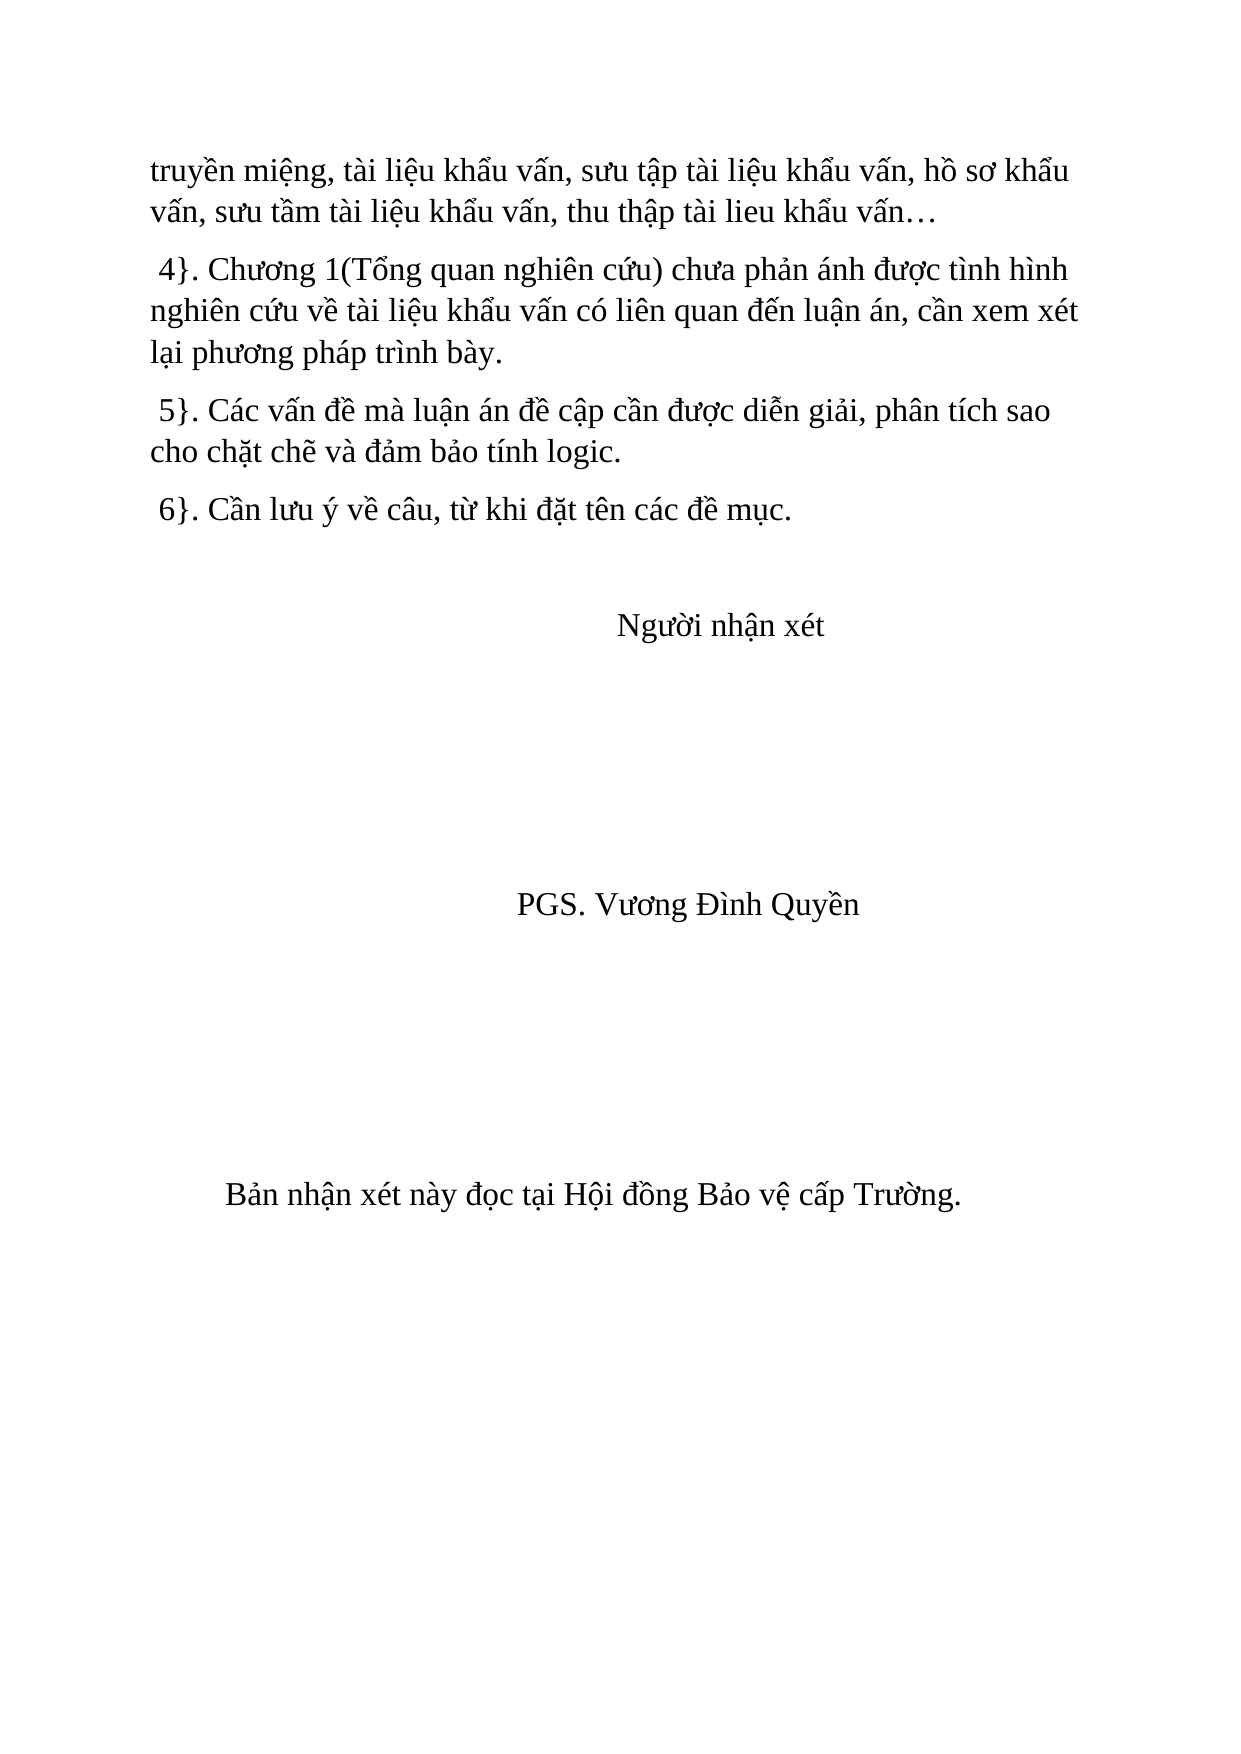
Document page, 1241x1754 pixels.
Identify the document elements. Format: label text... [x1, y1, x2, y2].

text Bản nhận xét này đọc tại Hội đồng Bảo vệ cấp Trường. [150, 1174, 1090, 1213]
text 6}. Cần lưu ý về câu, từ khi đặt tên các đề mục. [150, 489, 1090, 528]
text 5}. Các vấn đề mà luận án đề cập cần được diễn giải, phân tích sao cho chặt chẽ và đảm bảo tính logic. [150, 390, 1090, 470]
text Người nhận xét [150, 606, 1090, 644]
text PGS. Vương Đình Quyền [150, 884, 1090, 923]
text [150, 150, 1090, 230]
text 4}. Chương 1(Tổng quan nghiên cứu) chưa phản ánh được tình hình nghiên cứu về tài liệu khẩu vấn có liên quan đến luận án, cần xem xét lại phương pháp trình bày. [150, 249, 1090, 370]
